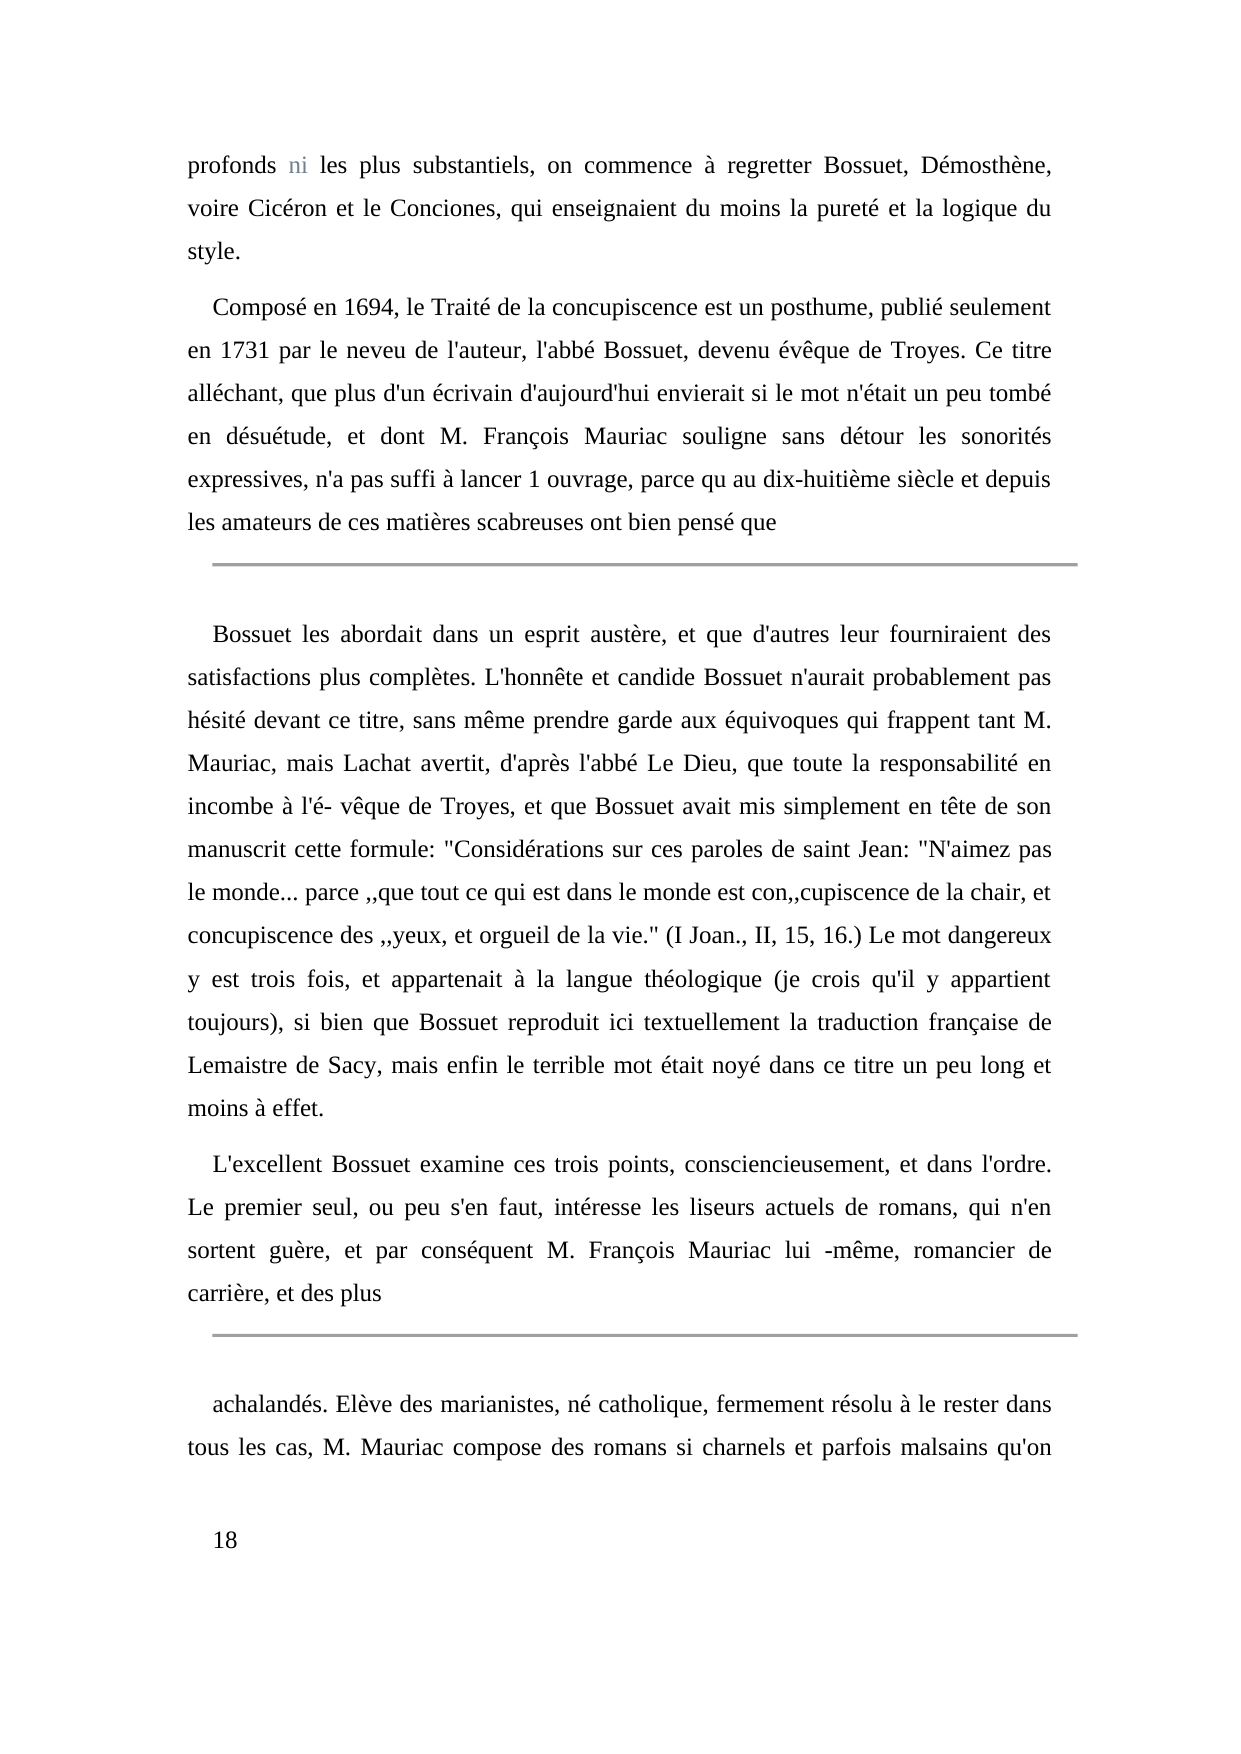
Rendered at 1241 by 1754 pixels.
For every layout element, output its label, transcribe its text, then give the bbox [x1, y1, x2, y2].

text Bossuet les abordait dans un esprit austère, et que d'autres leur fourniraient des satisfactions plus complètes. L'honnête et candide Bossuet n'aurait probablement pas hésité devant ce titre, sans même prendre garde aux équivoques qui frappent tant M. Mauriac, mais Lachat avertit, d'après l'abbé Le Dieu, que toute la responsabilité en incombe à l'é- vêque de Troyes, et que Bossuet avait mis simplement en tête de son manuscrit cette formule: "Considérations sur ces paroles de saint Jean: "N'aimez pas le monde... parce ,,que tout ce qui est dans le monde est con,,cupiscence de la chair, et concupiscence des ,,yeux, et orgueil de la vie." (I Joan., II, 15, 16.) Le mot dangereux y est trois fois, et appartenait à la langue théologique (je crois qu'il y appartient toujours), si bien que Bossuet reproduit ici textuellement la traduction française de Lemaistre de Sacy, mais enfin le terrible mot était noyé dans ce titre un peu long et moins à effet. [187, 619, 1053, 1122]
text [187, 150, 1053, 265]
text L'excellent Bossuet examine ces trois points, consciencieusement, et dans l'ordre. Le premier seul, ou peu s'en faut, intéresse les liseurs actuels de romans, qui n'en sortent guère, et par conséquent M. François Mauriac lui -même, romancier de carrière, et des plus [187, 1149, 1053, 1307]
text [187, 1389, 1053, 1461]
text Composé en 1694, le Traité de la concupiscence est un posthume, publié seulement en 1731 par le neveu de l'auteur, l'abbé Bossuet, devenu évêque de Troyes. Ce titre alléchant, que plus d'un écrivain d'aujourd'hui envierait si le mot n'était un peu tombé en désuétude, et dont M. François Mauriac souligne sans détour les sonorités expressives, n'a pas suffi à lancer 1 ouvrage, parce qu au dix-huitième siècle et depuis les amateurs de ces matières scabreuses ont bien pensé que [187, 292, 1053, 536]
